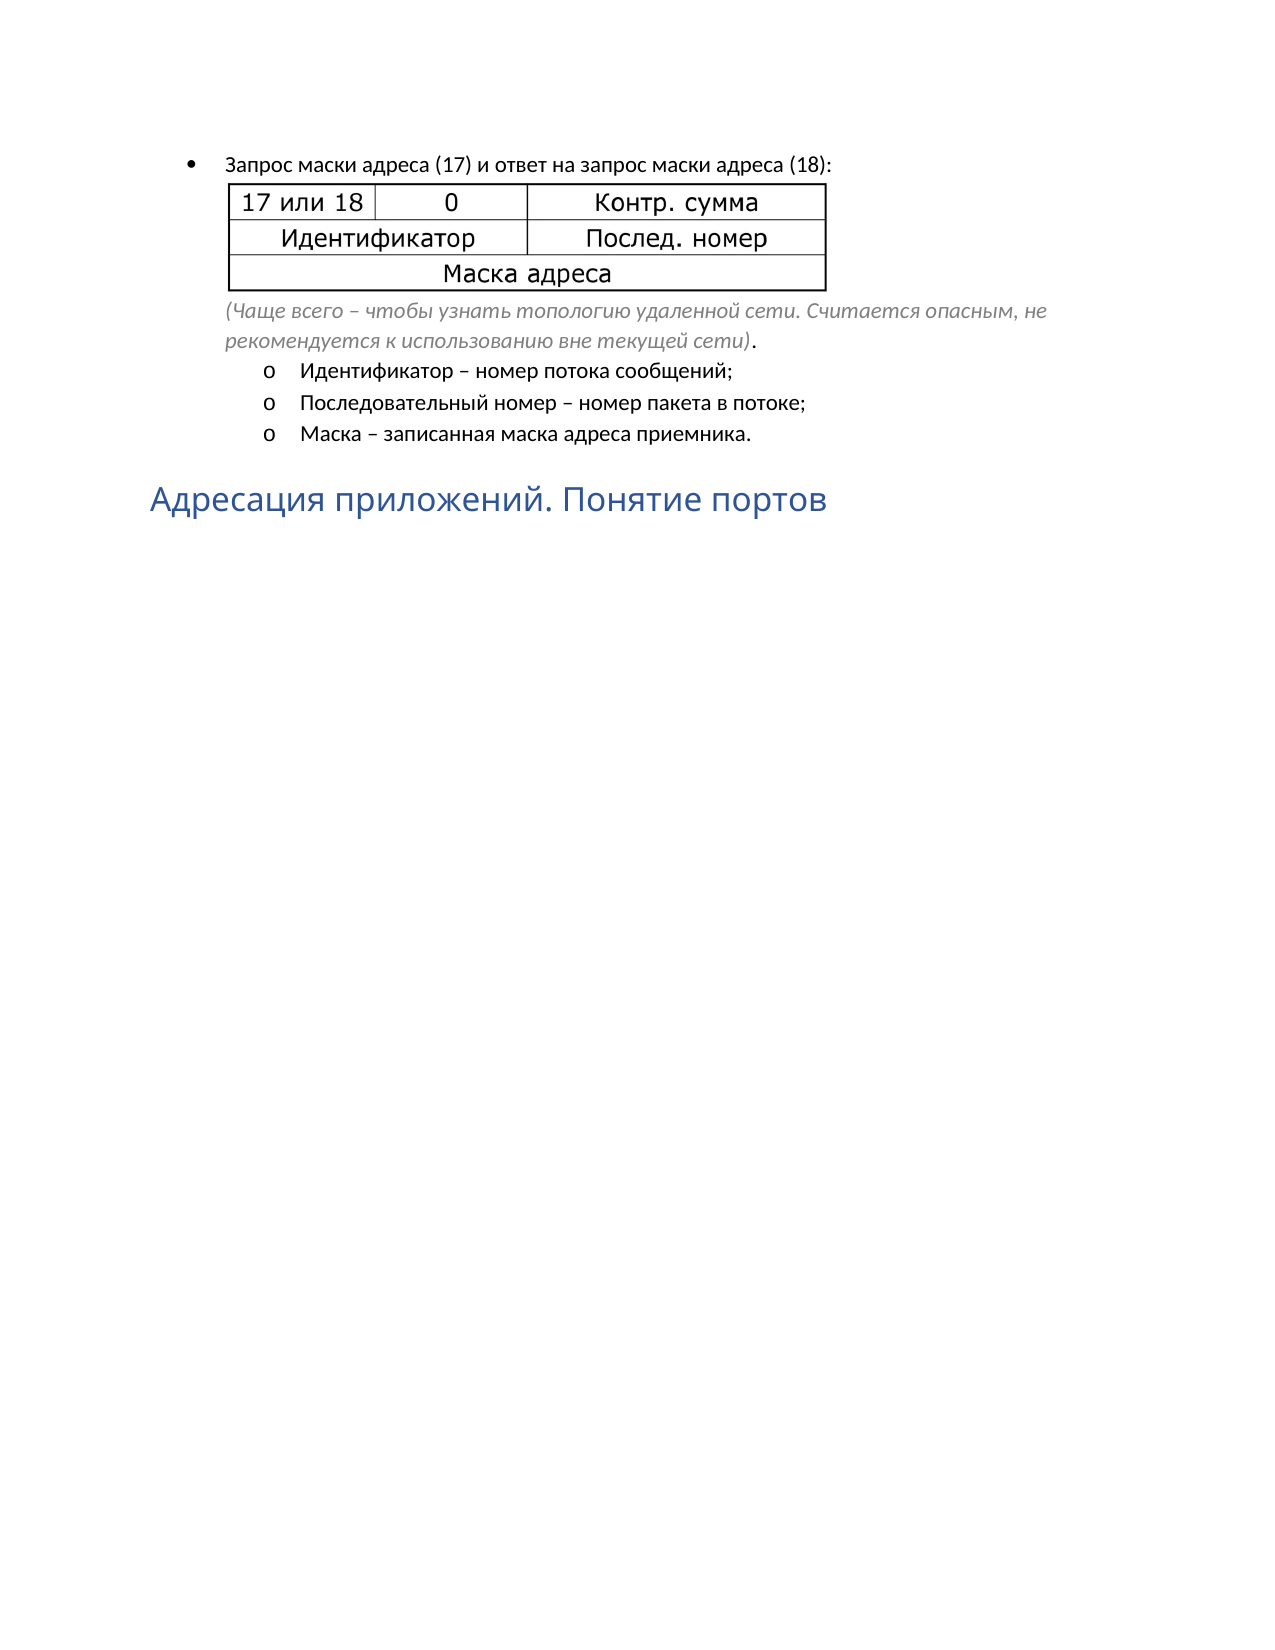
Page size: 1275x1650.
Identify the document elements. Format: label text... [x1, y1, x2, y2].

list Последовательный номер – номер пакета в потоке; [262, 388, 1125, 417]
picture [225, 180, 829, 294]
list Идентификатор – номер потока сообщений; [262, 356, 1125, 386]
subtitle Адресация приложений. Понятие портов [150, 476, 1125, 521]
list Маска – записанная маска адреса приемника. [262, 419, 1125, 448]
